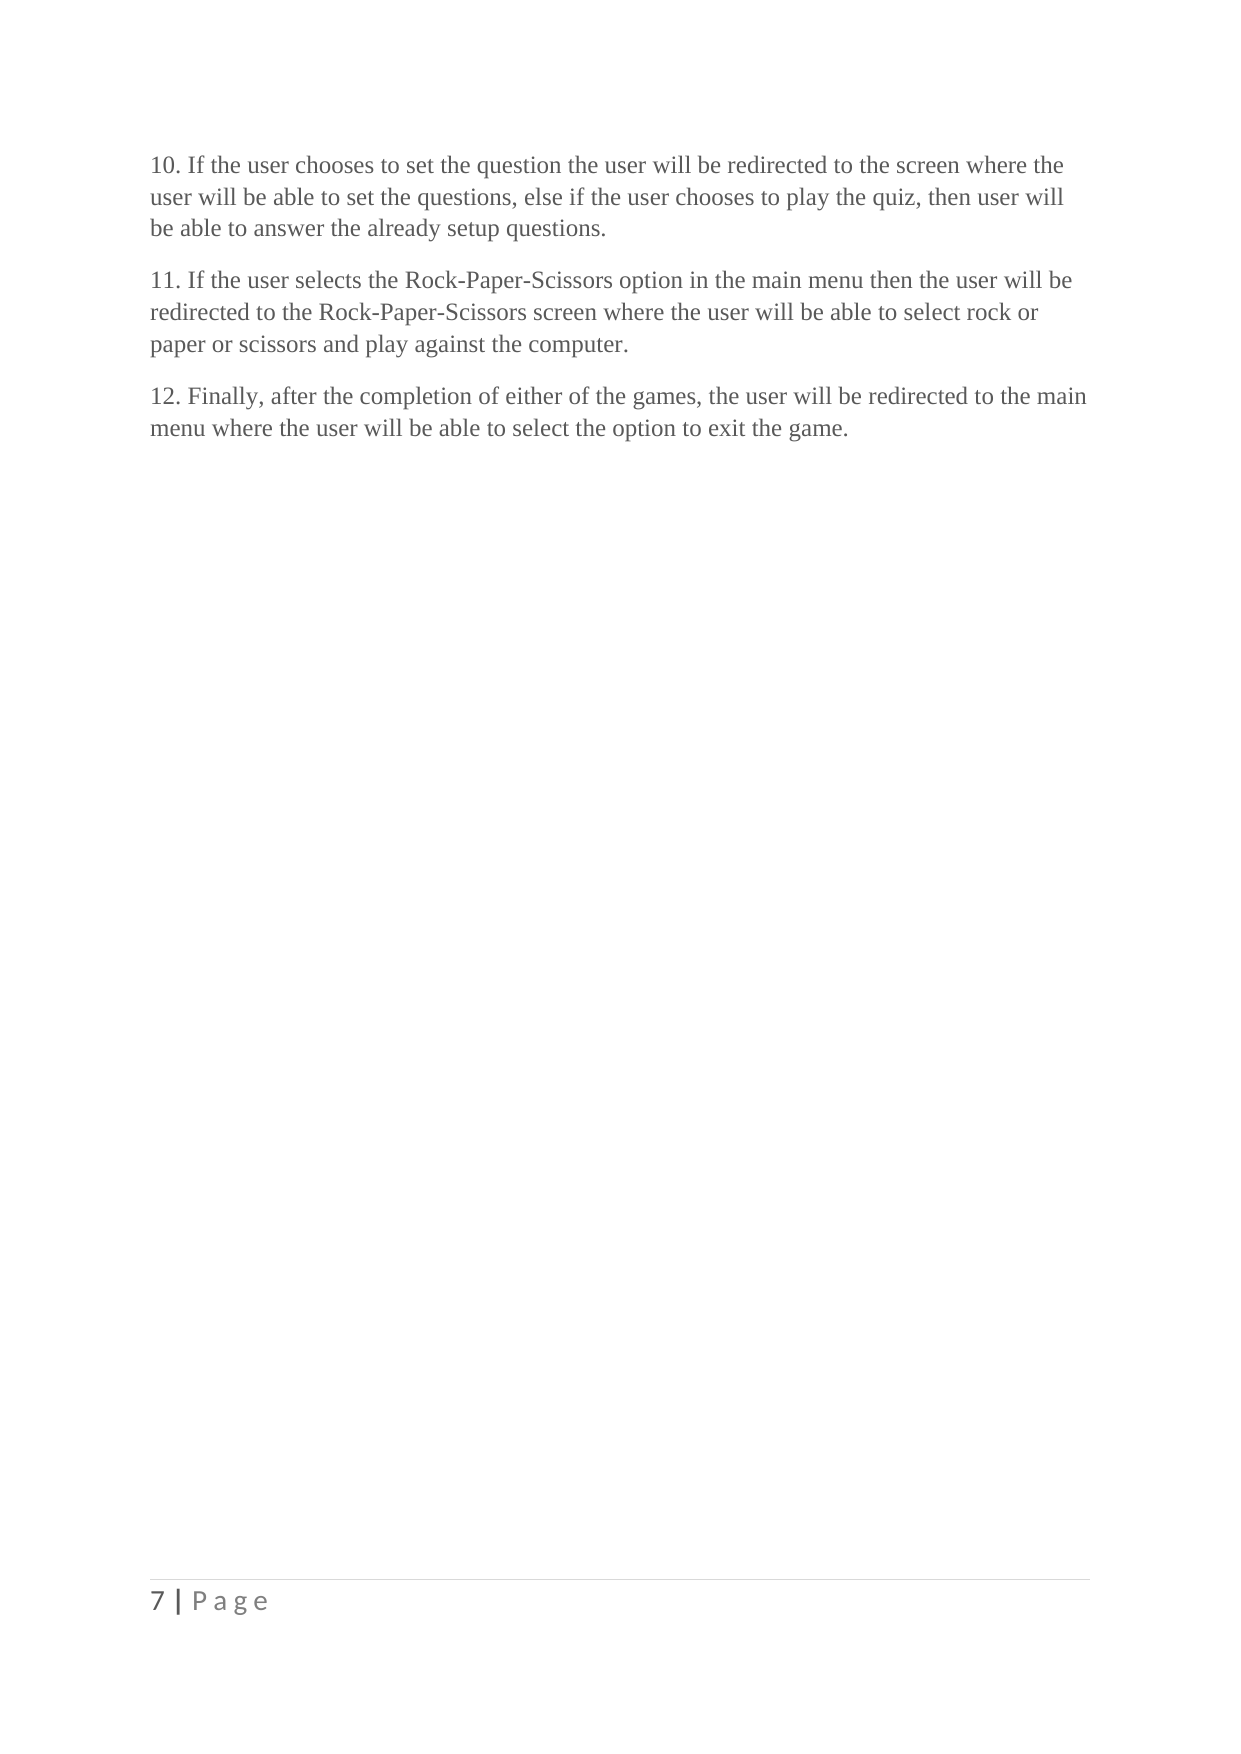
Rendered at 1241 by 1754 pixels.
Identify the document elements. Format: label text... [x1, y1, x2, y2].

text 12. Finally, after the completion of either of the games, the user will be redirected to the main menu where the user will be able to select the option to exit the game. [150, 381, 1090, 441]
text 11. If the user selects the Rock-Paper-Scissors option in the main menu then the user will be redirected to the Rock-Paper-Scissors screen where the user will be able to select rock or paper or scissors and play against the computer. [150, 266, 1090, 357]
text 10. If the user chooses to set the question the user will be redirected to the screen where the user will be able to set the questions, else if the user chooses to play the quiz, then user will be able to answer the already setup questions. [150, 150, 1090, 242]
